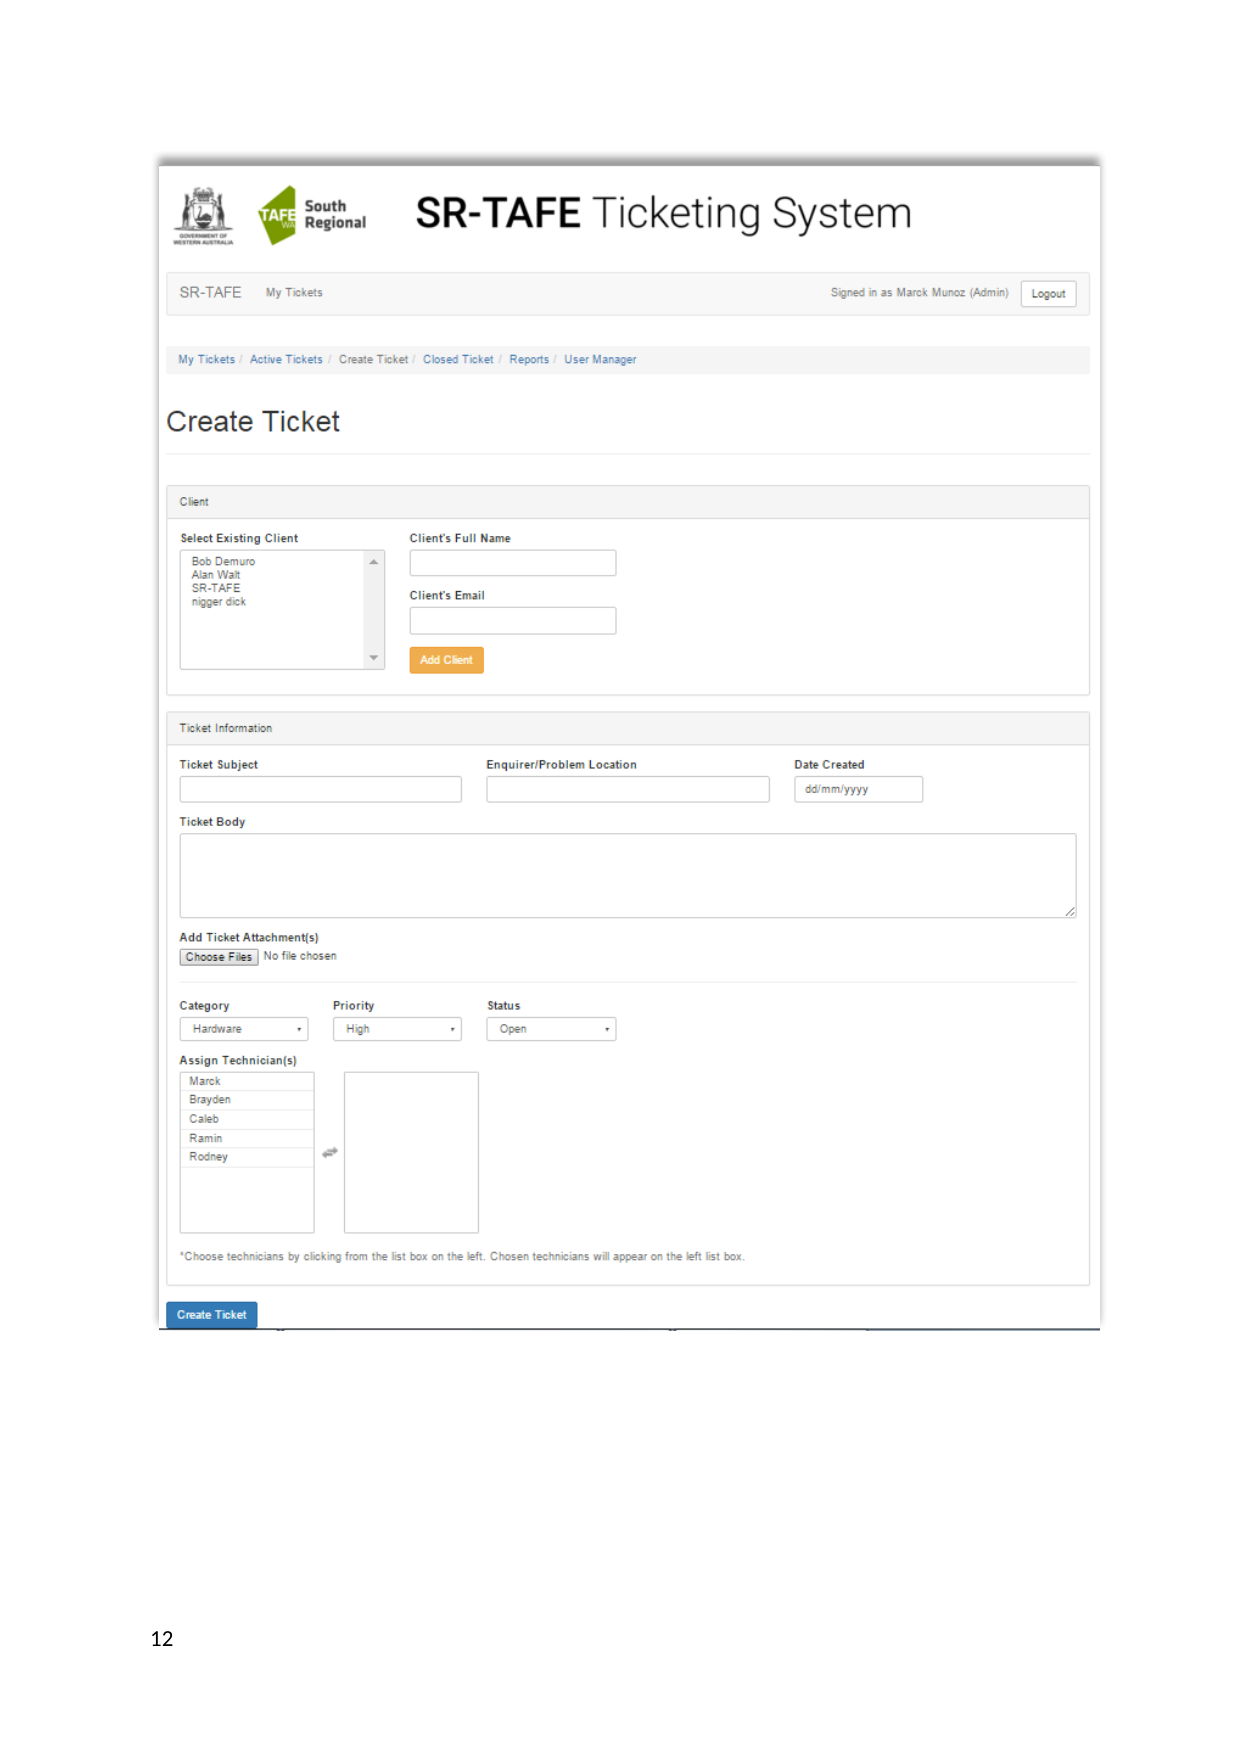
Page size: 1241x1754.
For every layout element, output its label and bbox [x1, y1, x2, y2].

picture [159, 165, 1100, 1331]
